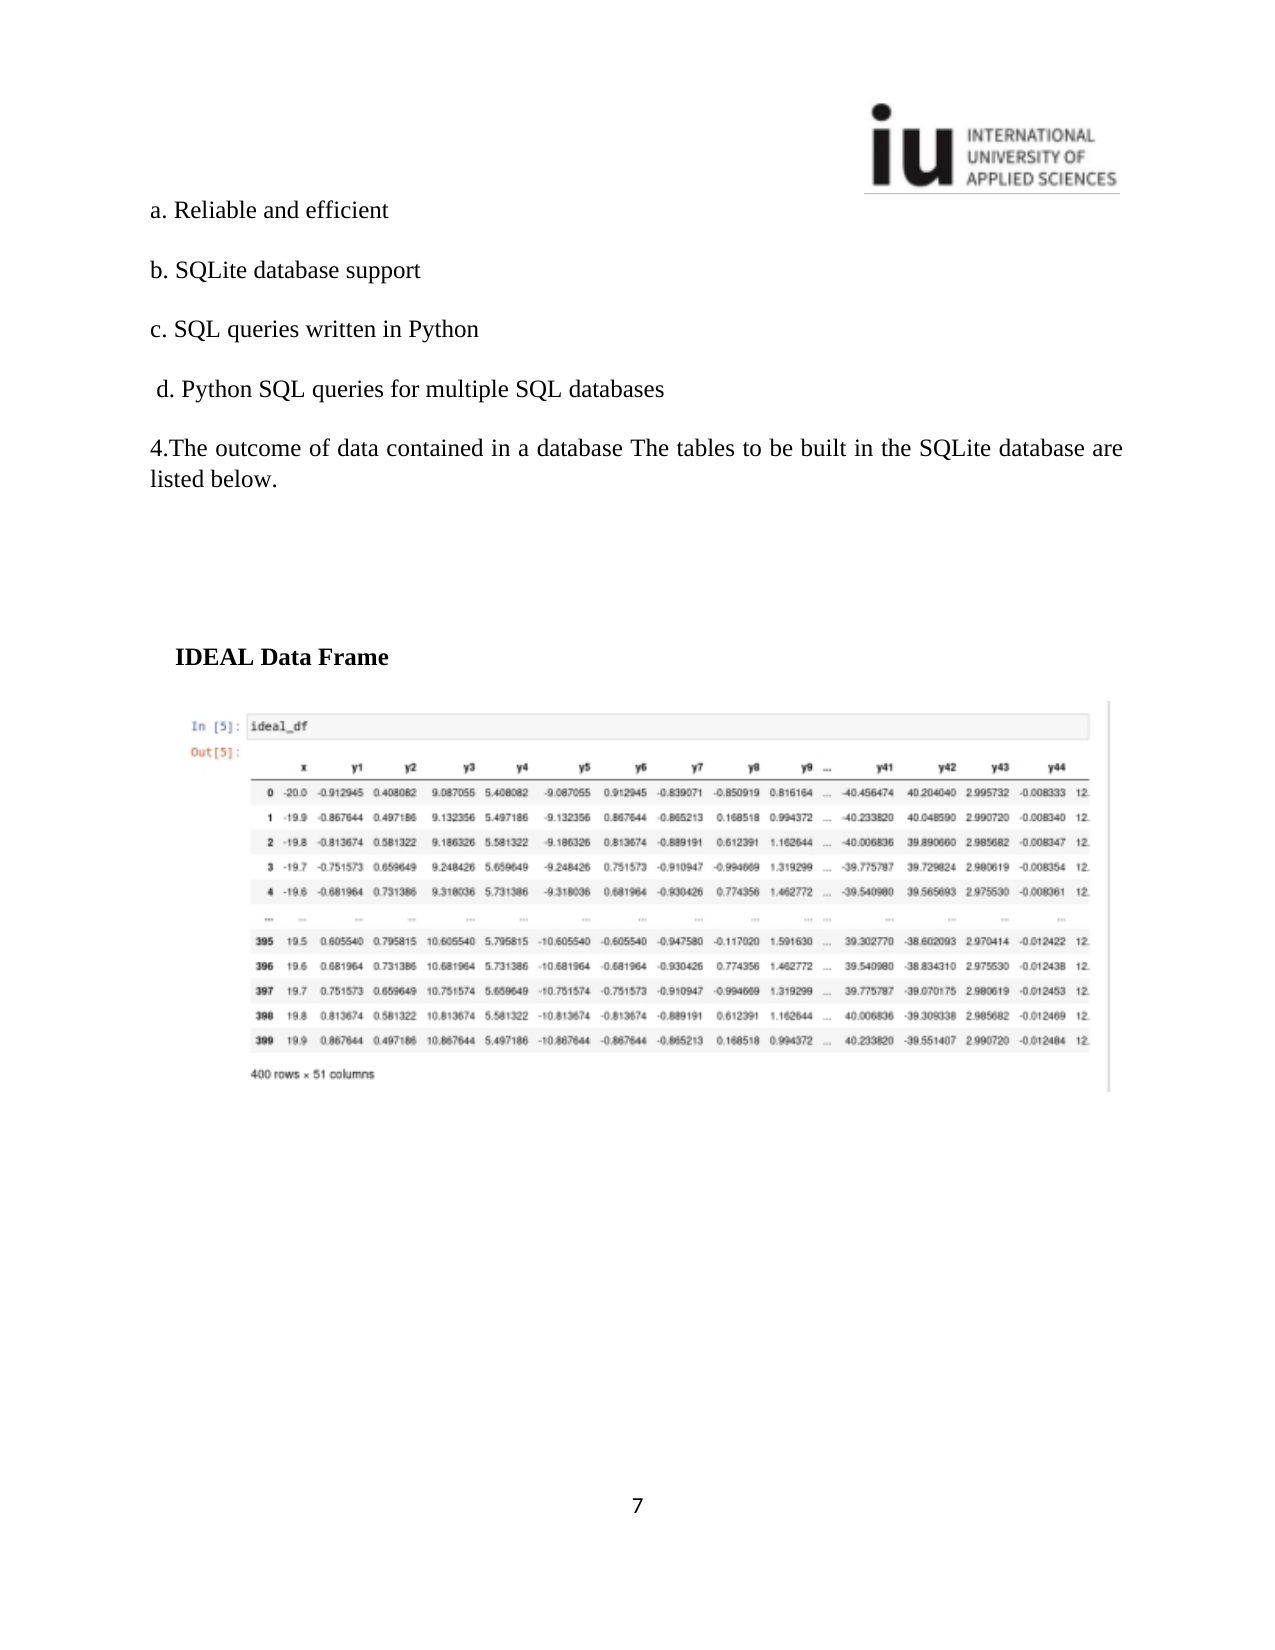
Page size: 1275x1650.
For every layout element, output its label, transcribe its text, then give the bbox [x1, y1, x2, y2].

text 4.The outcome of data contained in a database The tables to be built in the SQLite database are listed below. [150, 433, 1125, 493]
text a. Reliable and efficient [150, 195, 1125, 224]
text c. SQL queries written in Python [150, 314, 1125, 343]
picture [863, 102, 1121, 196]
text IDEAL Data Frame [150, 642, 1125, 671]
text d. Python SQL queries for multiple SQL databases [150, 374, 1125, 403]
picture [181, 701, 1111, 1094]
text b. SQLite database support [150, 255, 1125, 283]
